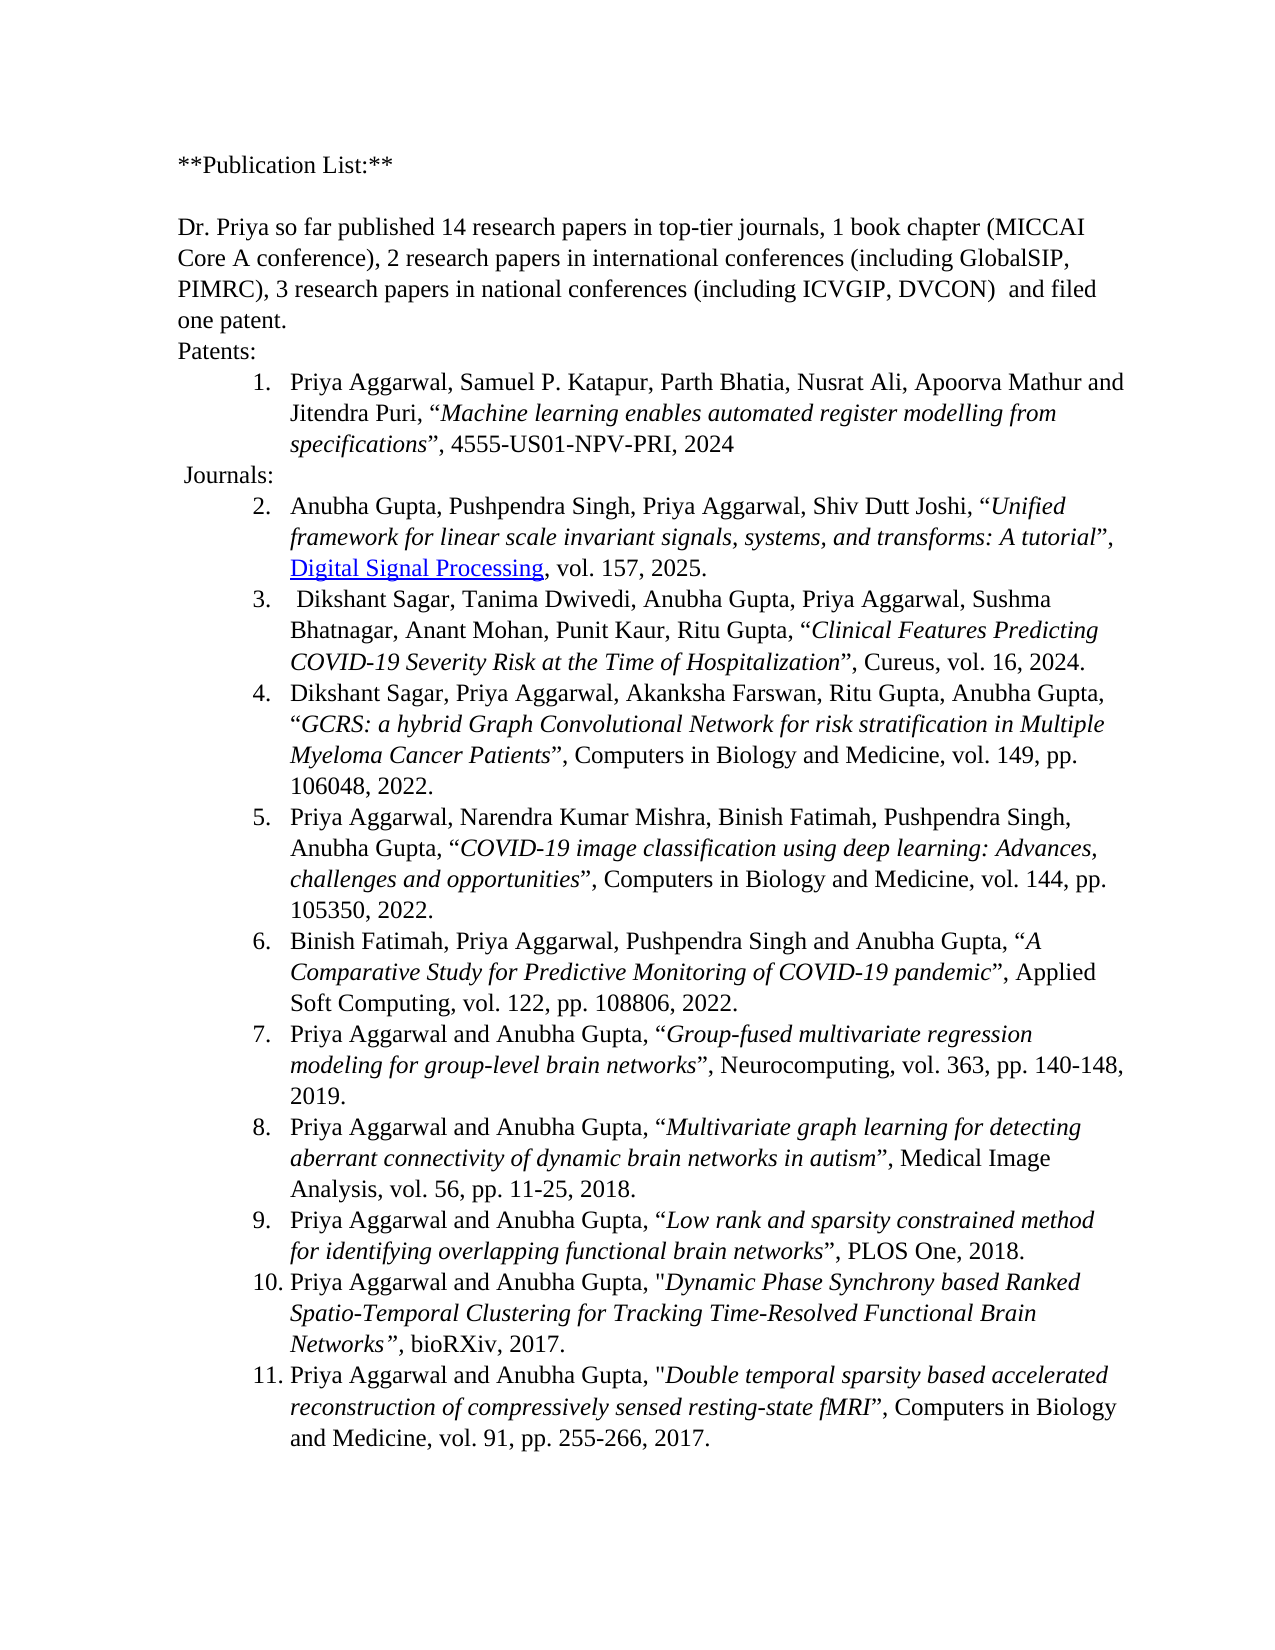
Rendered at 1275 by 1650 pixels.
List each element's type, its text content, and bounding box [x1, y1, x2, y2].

list Binish Fatimah, Priya Aggarwal, Pushpendra Singh and Anubha Gupta, “A Comparative Study for Predictive Monitoring of COVID-19 pandemic”, Applied Soft Computing, vol. 122, pp. 108806, 2022. [252, 926, 1125, 1017]
list Priya Aggarwal and Anubha Gupta, “Group-fused multivariate regression modeling for group-level brain networks”, Neurocomputing, vol. 363, pp. 140-148, 2019. [252, 1019, 1125, 1110]
text Patents: [177, 336, 1125, 365]
list Priya Aggarwal and Anubha Gupta, "Double temporal sparsity based accelerated reconstruction of compressively sensed resting-state fMRI”, Computers in Biology and Medicine, vol. 91, pp. 255-266, 2017. [252, 1361, 1125, 1451]
list Priya Aggarwal, Narendra Kumar Mishra, Binish Fatimah, Pushpendra Singh, Anubha Gupta, “COVID-19 image classification using deep learning: Advances, challenges and opportunities”, Computers in Biology and Medicine, vol. 144, pp. 105350, 2022. [252, 802, 1125, 924]
list Dikshant Sagar, Tanima Dwivedi, Anubha Gupta, Priya Aggarwal, Sushma Bhatnagar, Anant Mohan, Punit Kaur, Ritu Gupta, “Clinical Features Predicting COVID-19 Severity Risk at the Time of Hospitalization”, Cureus, vol. 16, 2024. [252, 584, 1125, 675]
text Dr. Priya so far published 14 research papers in top-tier journals, 1 book chapter (MICCAI Core A conference), 2 research papers in international conferences (including GlobalSIP, PIMRC), 3 research papers in national conferences (including ICVGIP, DVCON) and filed one patent. [177, 212, 1125, 334]
list Priya Aggarwal and Anubha Gupta, “Multivariate graph learning for detecting aberrant connectivity of dynamic brain networks in autism”, Medical Image Analysis, vol. 56, pp. 11-25, 2018. [252, 1112, 1125, 1203]
text Journals: [177, 460, 1125, 489]
list Priya Aggarwal and Anubha Gupta, “Low rank and sparsity constrained method for identifying overlapping functional brain networks”, PLOS One, 2018. [252, 1205, 1125, 1265]
list Dikshant Sagar, Priya Aggarwal, Akanksha Farswan, Ritu Gupta, Anubha Gupta, “GCRS: a hybrid Graph Convolutional Network for risk stratification in Multiple Myeloma Cancer Patients”, Computers in Biology and Medicine, vol. 149, pp. 106048, 2022. [252, 678, 1125, 799]
list Priya Aggarwal and Anubha Gupta, "Dynamic Phase Synchrony based Ranked Spatio-Temporal Clustering for Tracking Time-Resolved Functional Brain Networks”, bioRXiv, 2017. [252, 1267, 1125, 1358]
text **Publication List:** [177, 150, 1125, 179]
list Priya Aggarwal, Samuel P. Katapur, Parth Bhatia, Nusrat Ali, Apoorva Mathur and Jitendra Puri, “Machine learning enables automated register modelling from specifications”, 4555-US01-NPV-PRI, 2024 [252, 367, 1125, 458]
list Anubha Gupta, Pushpendra Singh, Priya Aggarwal, Shiv Dutt Joshi, “Unified framework for linear scale invariant signals, systems, and transforms: A tutorial”, Digital Signal Processing, vol. 157, 2025. [252, 491, 1125, 582]
